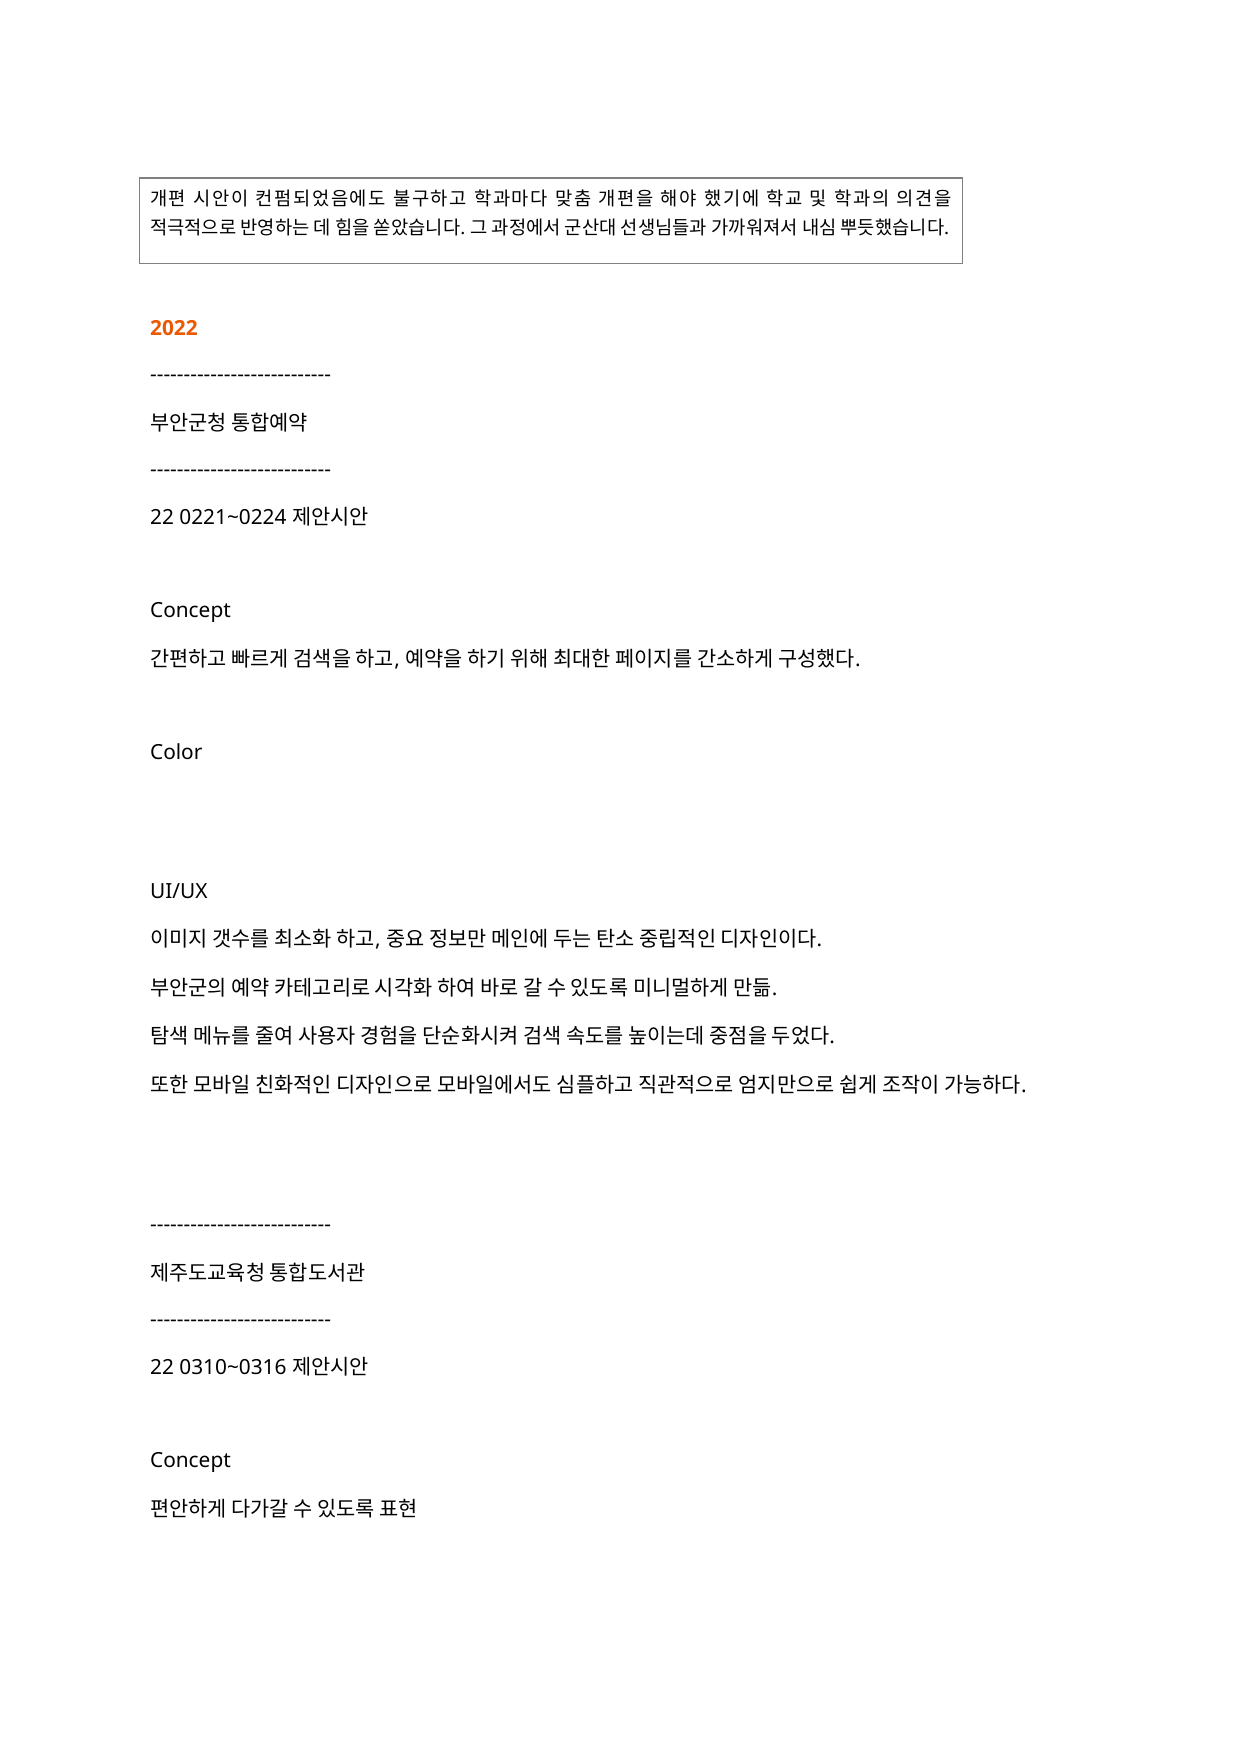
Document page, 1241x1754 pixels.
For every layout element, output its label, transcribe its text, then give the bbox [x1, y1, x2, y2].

text --------------------------- [142, 452, 1098, 482]
text 또한 모바일 친화적인 디자인으로 모바일에서도 심플하고 직관적으로 엄지만으로 쉽게 조작이 가능하다. [142, 1066, 1098, 1098]
text --------------------------- [142, 1302, 1098, 1332]
text 탐색 메뉴를 줄여 사용자 경험을 단순화시켜 검색 속도를 높이는데 중점을 두었다. [142, 1017, 1098, 1050]
text 2022 [142, 311, 1098, 341]
text --------------------------- [142, 357, 1098, 388]
text 간편하고 빠르게 검색을 하고, 예약을 하기 위해 최대한 페이지를 간소하게 구성했다. [142, 640, 1098, 672]
text Color [142, 735, 1098, 765]
text UI/UX [142, 874, 1098, 904]
table_header 개편 시안이 컨펌되었음에도 불구하고 학과마다 맞춤 개편을 해야 했기에 학교 및 학과의 의견을 적극적으로 반영하는 데 힘을 쏟았습니다. 그 과정에서 군산대 선생님들과 가까워져서 내심 뿌듯했습니다. [140, 179, 962, 262]
text Concept [142, 593, 1098, 624]
text 이미지 갯수를 최소화 하고, 중요 정보만 메인에 두는 탄소 중립적인 디자인이다. [142, 921, 1098, 953]
text 편안하게 다가갈 수 있도록 표현 [142, 1490, 1098, 1522]
text 22 0310~0316 제안시안 [142, 1348, 1098, 1381]
text Concept [142, 1443, 1098, 1474]
text 22 0221~0224 제안시안 [142, 498, 1098, 531]
text --------------------------- [142, 1207, 1098, 1238]
text 부안군의 예약 카테고리로 시각화 하여 바로 갈 수 있도록 미니멀하게 만듦. [142, 969, 1098, 1001]
text 부안군청 통합예약 [142, 404, 1098, 436]
text 제주도교육청 통합도서관 [142, 1254, 1098, 1286]
